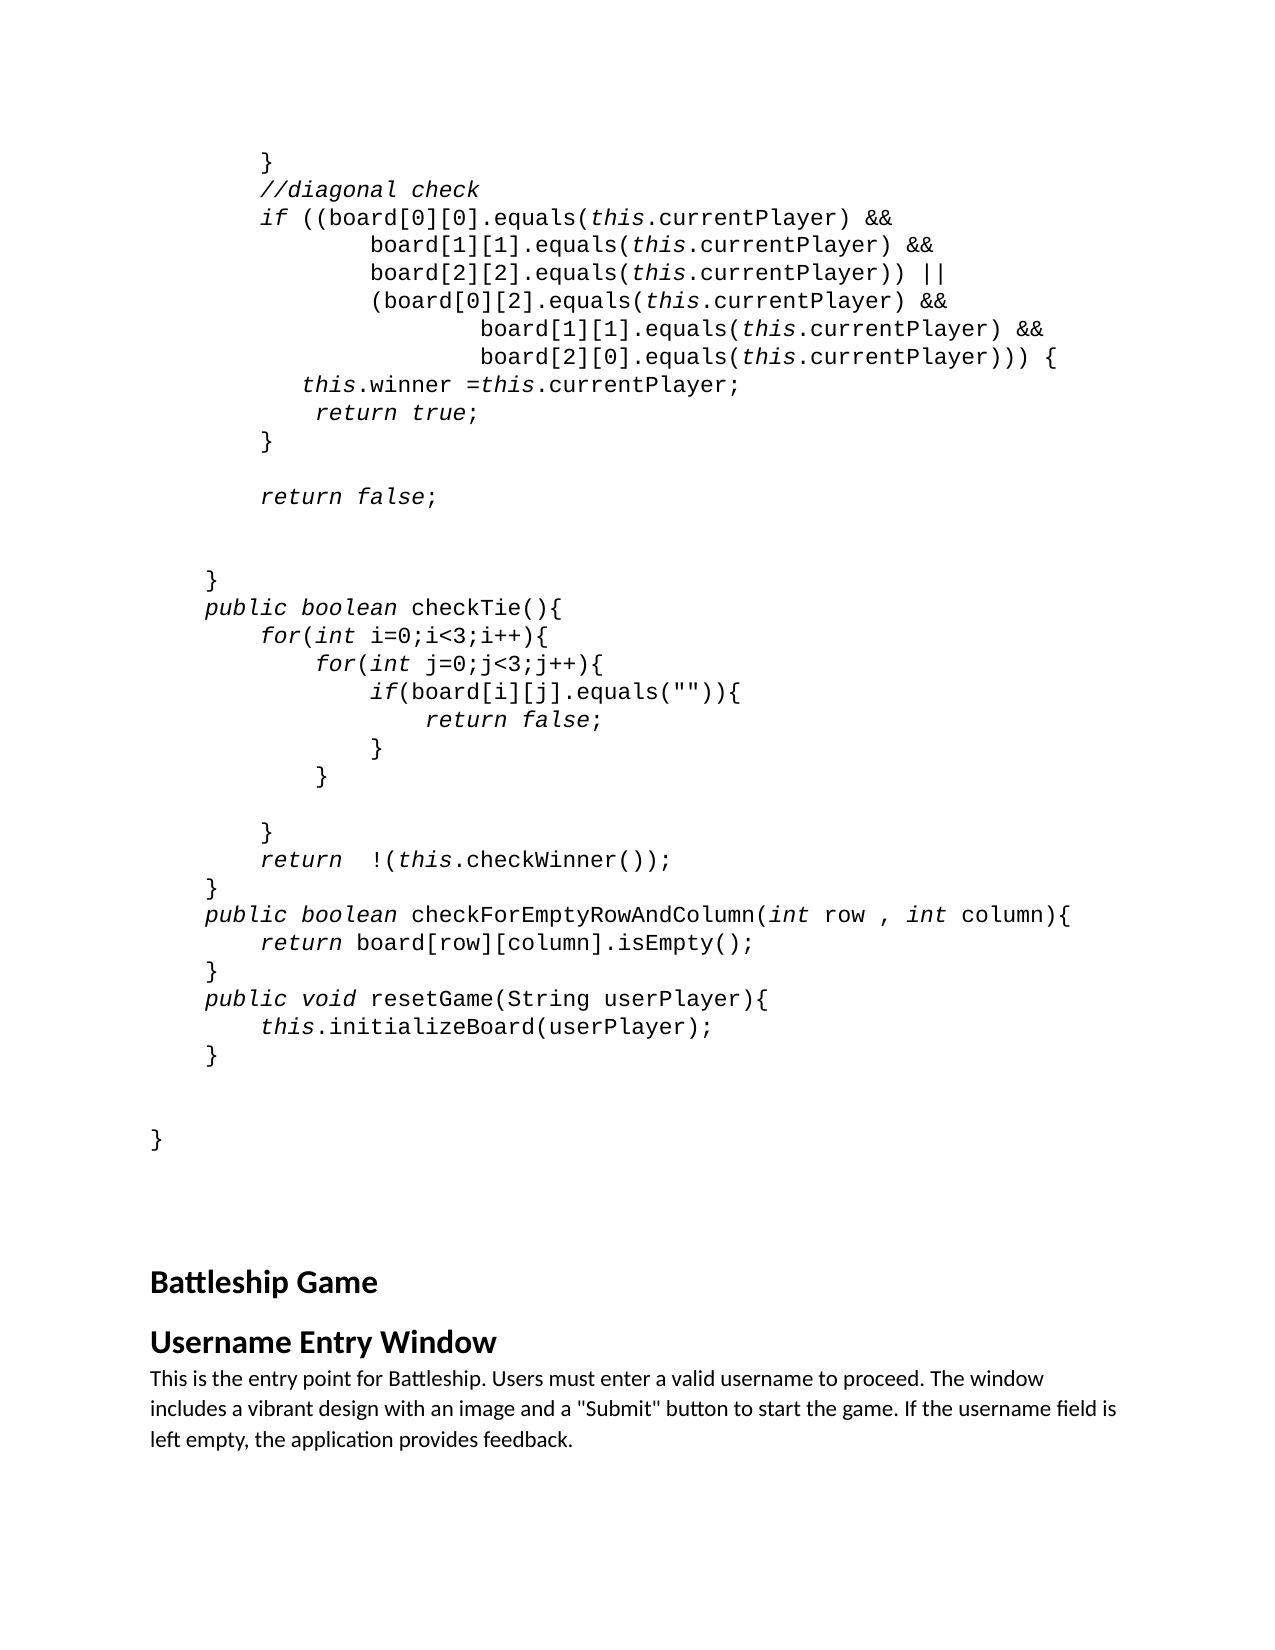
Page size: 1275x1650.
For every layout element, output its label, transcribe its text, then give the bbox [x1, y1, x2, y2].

text Battleship Game [150, 1261, 1125, 1302]
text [150, 150, 1125, 1153]
text Username Entry Window This is the entry point for Battleship. Users must enter a valid username to proceed. The window includes a vibrant design with an image and a "Submit" button to start the game. If the username field is left empty, the application provides feedback. [150, 1321, 1125, 1453]
